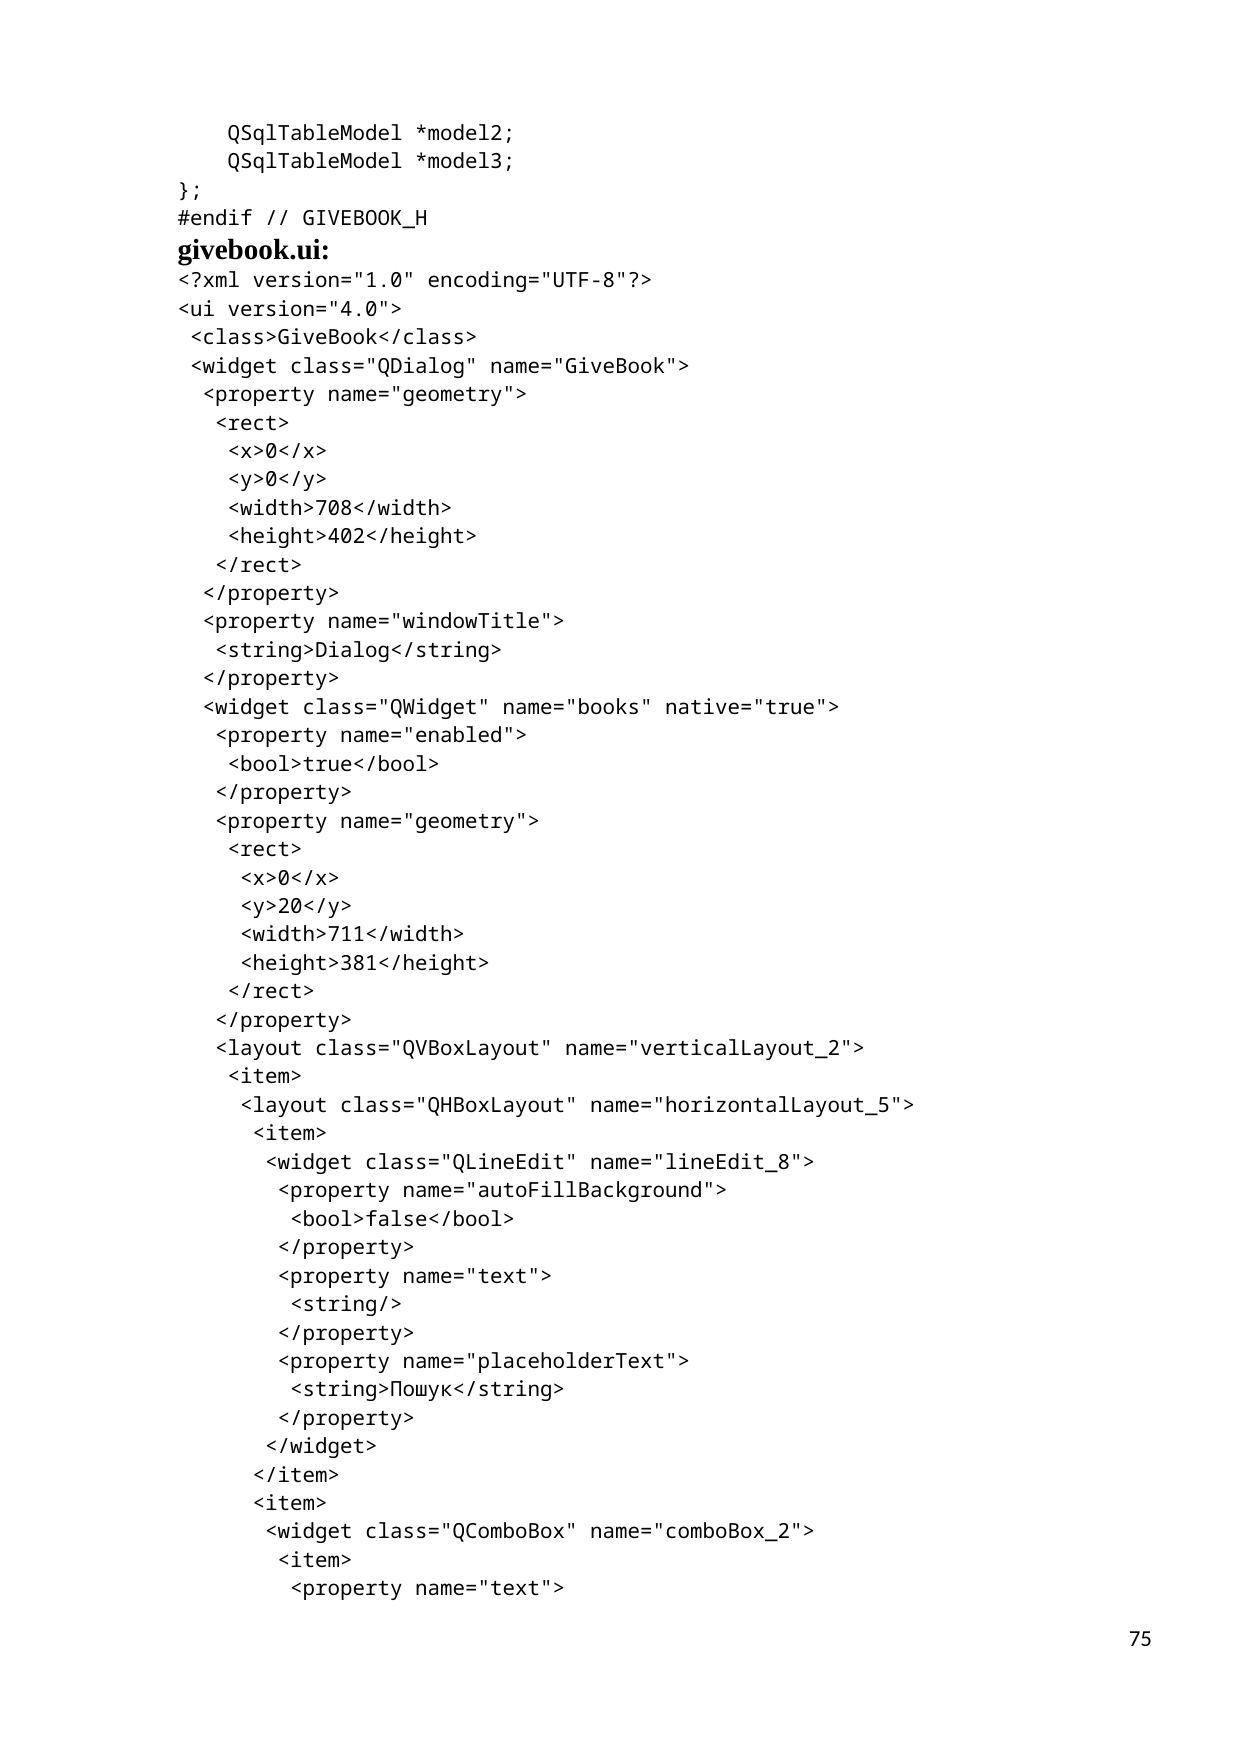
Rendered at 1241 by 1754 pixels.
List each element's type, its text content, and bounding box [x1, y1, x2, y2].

text <item> [177, 1118, 1152, 1147]
text <widget class="QDialog" name="GiveBook"> [177, 351, 1152, 379]
text <rect> [177, 834, 1152, 863]
text <width>711</width> [177, 919, 1152, 948]
text <property name="geometry"> [177, 379, 1152, 408]
text <item> [177, 1488, 1152, 1517]
text <layout class="QVBoxLayout" name="verticalLayout_2"> [177, 1033, 1152, 1062]
text #endif // GIVEBOOK_H [177, 203, 1152, 232]
text <property name="autoFillBackground"> [177, 1175, 1152, 1204]
text </property> [177, 1005, 1152, 1033]
text <property name="placeholderText"> [177, 1346, 1152, 1374]
text <string/> [177, 1289, 1152, 1318]
text </property> [177, 663, 1152, 692]
text </property> [177, 1403, 1152, 1431]
text <?xml version="1.0" encoding="UTF-8"?> [177, 265, 1152, 294]
text QSqlTableModel *model3; [177, 147, 1152, 175]
text <height>402</height> [177, 521, 1152, 550]
text </item> [177, 1460, 1152, 1488]
text <property name="text"> [177, 1261, 1152, 1289]
text <item> [177, 1545, 1152, 1573]
text </rect> [177, 550, 1152, 578]
text <bool>false</bool> [177, 1204, 1152, 1232]
text <widget class="QLineEdit" name="lineEdit_8"> [177, 1147, 1152, 1175]
text <rect> [177, 408, 1152, 436]
text </property> [177, 777, 1152, 806]
text QSqlTableModel *model2; [177, 118, 1152, 147]
text <property name="geometry"> [177, 806, 1152, 834]
text </property> [177, 1318, 1152, 1346]
text <widget class="QComboBox" name="comboBox_2"> [177, 1517, 1152, 1545]
text <string>Dialog</string> [177, 635, 1152, 663]
text <property name="windowTitle"> [177, 607, 1152, 635]
text givebook.ui: [177, 232, 1152, 265]
text </property> [177, 1232, 1152, 1261]
text <class>GiveBook</class> [177, 322, 1152, 351]
text <width>708</width> [177, 493, 1152, 521]
text <property name="text"> [177, 1573, 1152, 1602]
text <bool>true</bool> [177, 749, 1152, 777]
text <item> [177, 1062, 1152, 1090]
text </widget> [177, 1431, 1152, 1460]
text <x>0</x> [177, 863, 1152, 891]
text <property name="enabled"> [177, 720, 1152, 749]
text }; [177, 175, 1152, 203]
text <x>0</x> [177, 436, 1152, 464]
text <y>20</y> [177, 891, 1152, 919]
text <height>381</height> [177, 948, 1152, 976]
text </rect> [177, 976, 1152, 1005]
text <y>0</y> [177, 464, 1152, 493]
text </property> [177, 578, 1152, 607]
text <string>Пошук</string> [177, 1374, 1152, 1403]
text <layout class="QHBoxLayout" name="horizontalLayout_5"> [177, 1090, 1152, 1118]
text <widget class="QWidget" name="books" native="true"> [177, 692, 1152, 720]
text <ui version="4.0"> [177, 294, 1152, 322]
